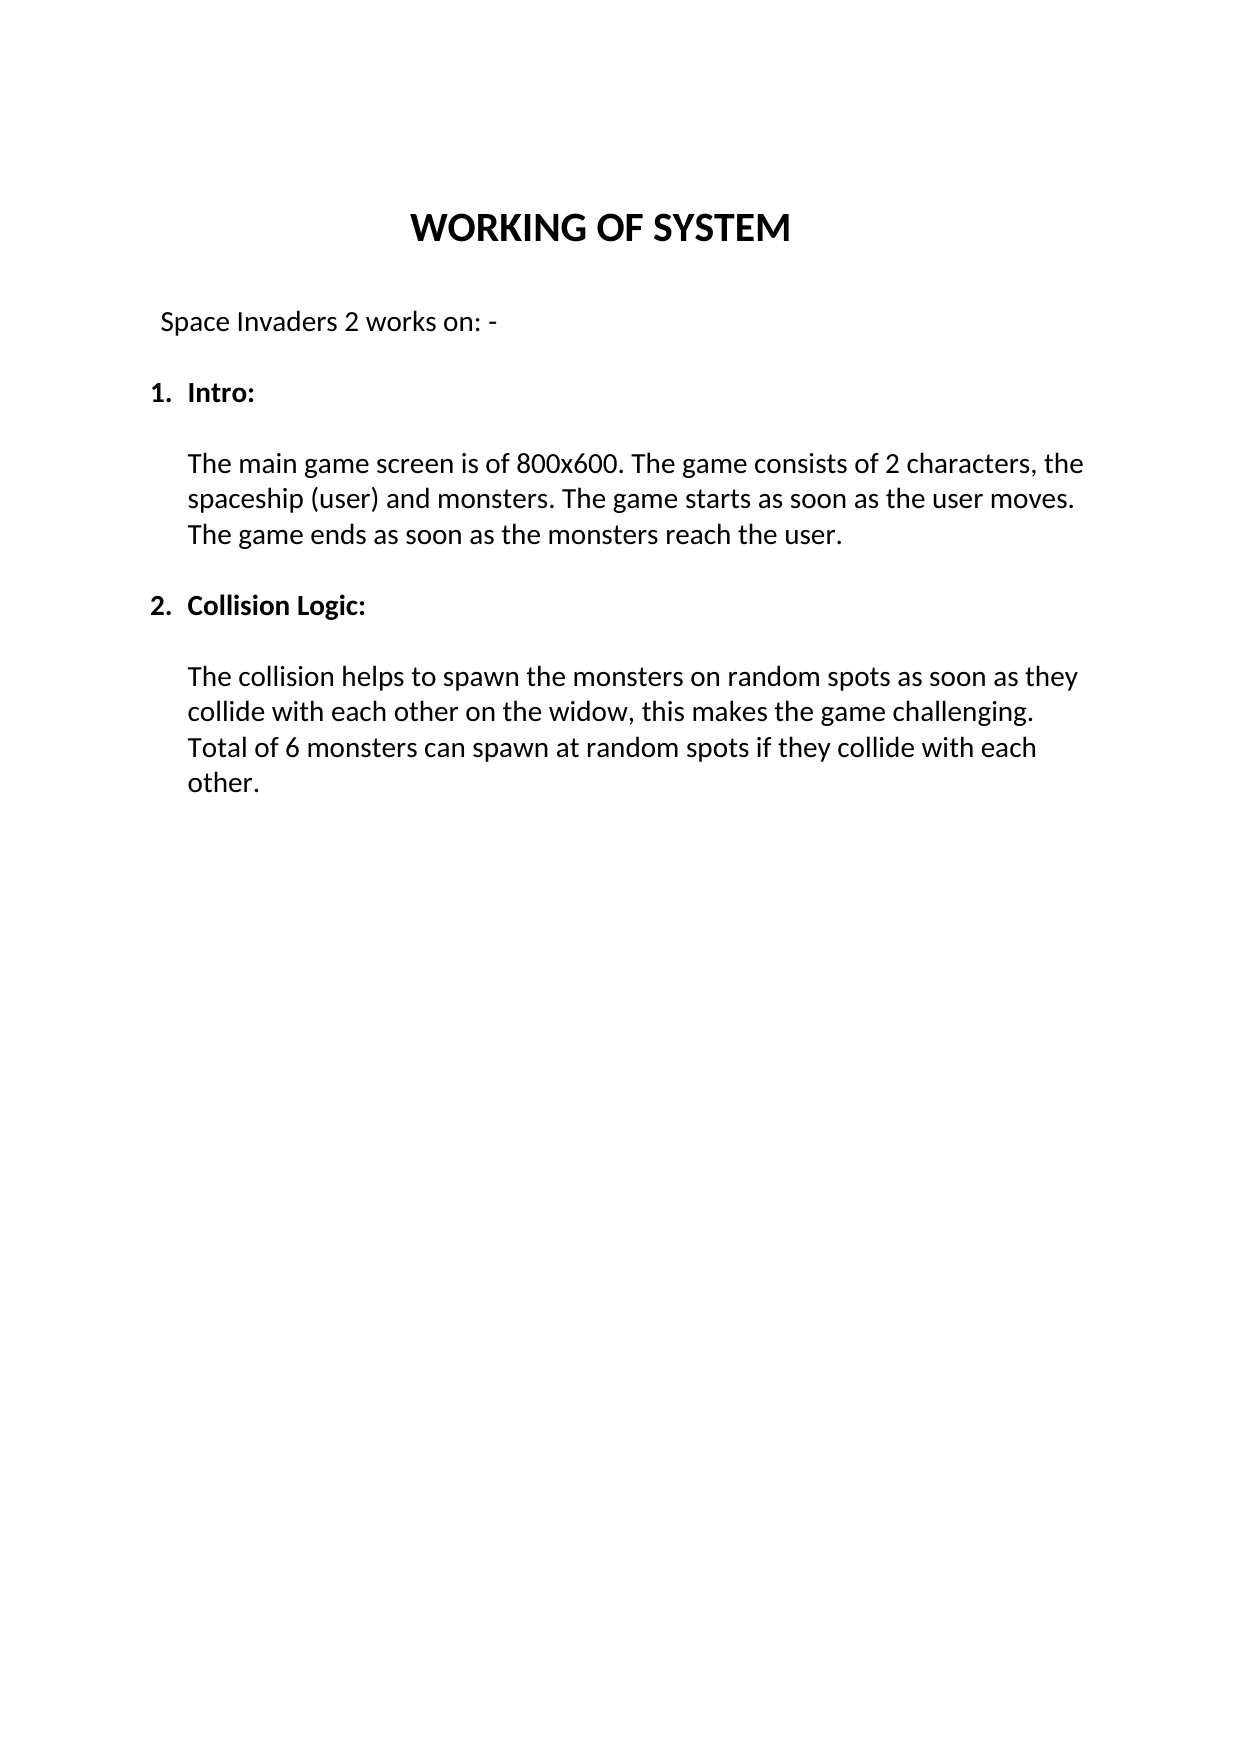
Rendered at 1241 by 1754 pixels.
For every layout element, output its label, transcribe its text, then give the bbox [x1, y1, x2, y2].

text The collision helps to spawn the monsters on random spots as soon as they collide with each other on the widow, this makes the game challenging. Total of 6 monsters can spawn at random spots if they collide with each other. [187, 658, 1090, 800]
text Space Invaders 2 works on: - [160, 303, 1090, 338]
text The main game screen is of 800x600. The game consists of 2 characters, the spaceship (user) and monsters. The game starts as soon as the user moves. [187, 445, 1090, 516]
list Intro: [150, 374, 1090, 409]
text WORKING OF SYSTEM [345, 201, 856, 252]
list Collision Logic: [150, 587, 1090, 622]
text The game ends as soon as the monsters reach the user. [187, 516, 1090, 551]
